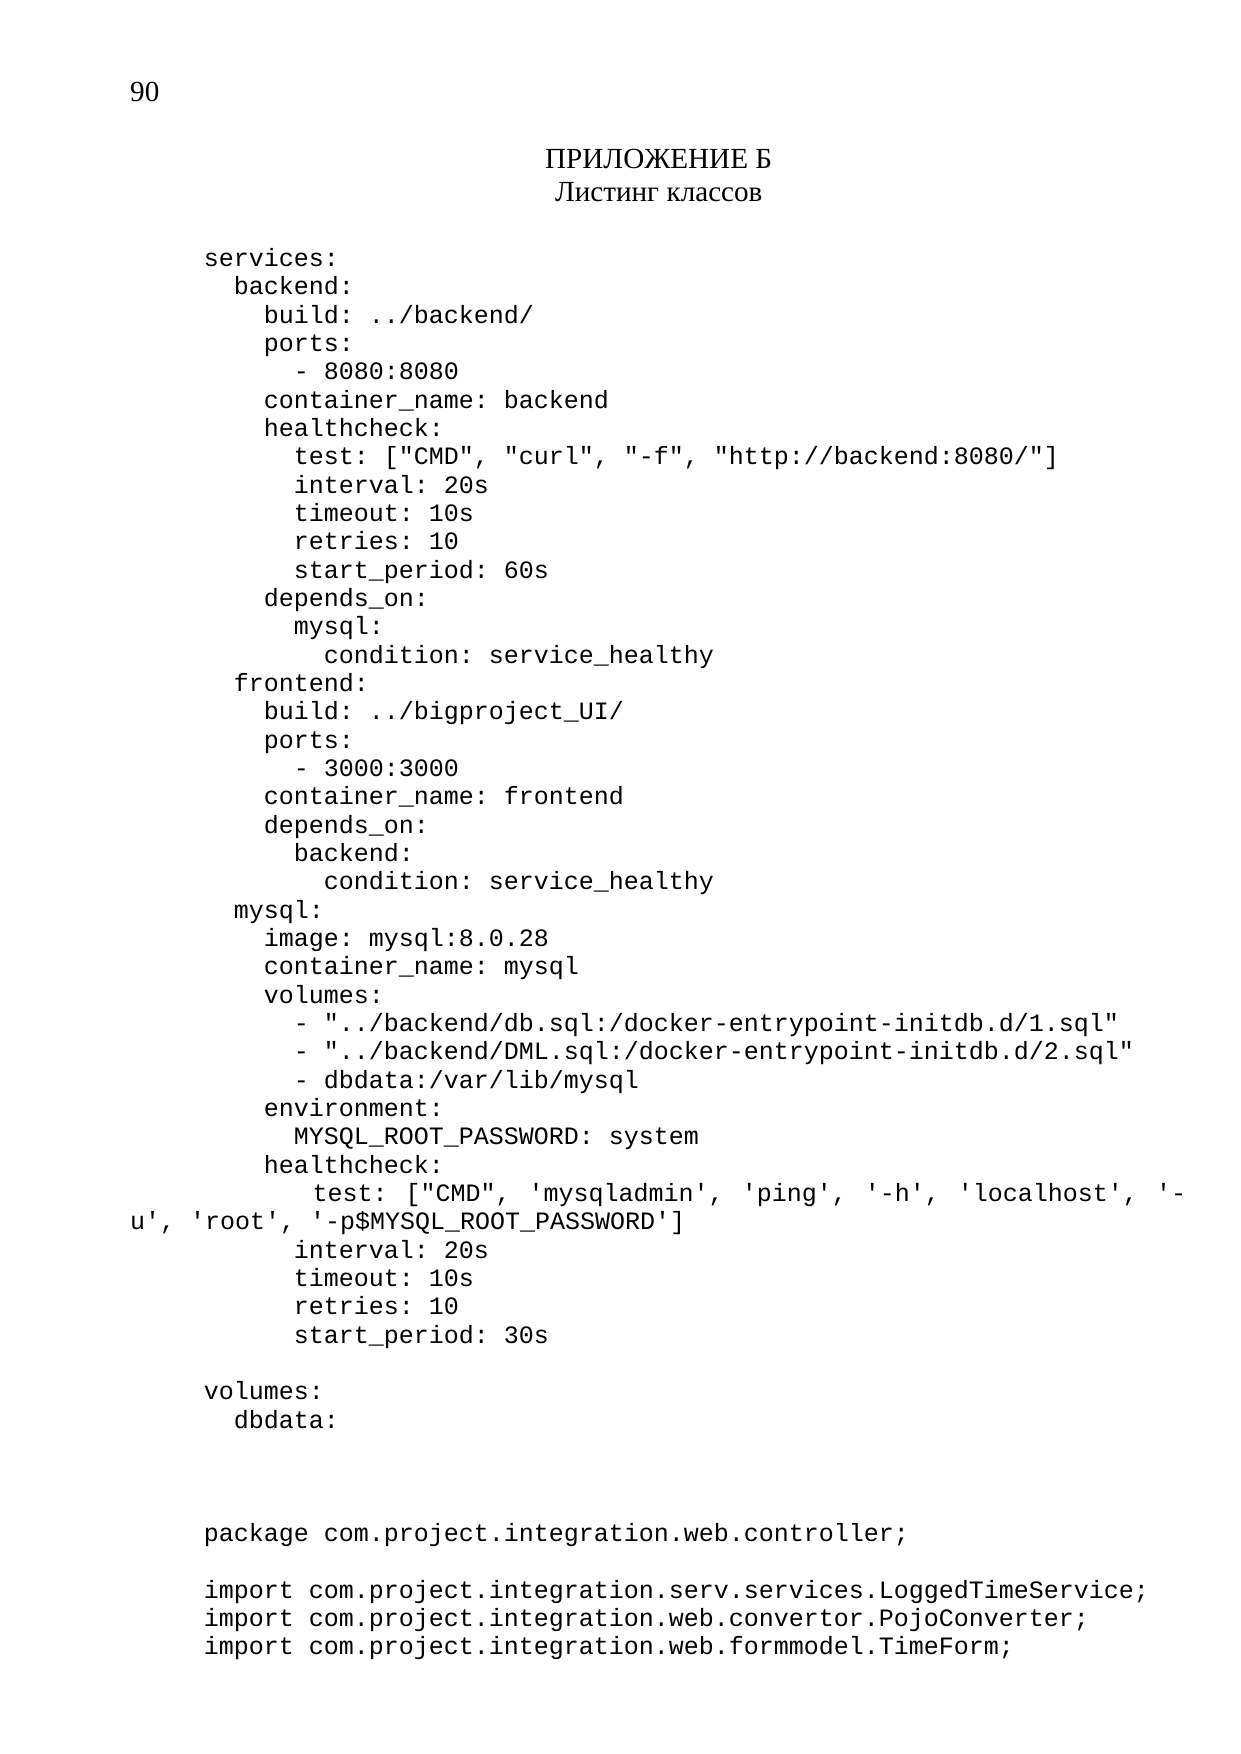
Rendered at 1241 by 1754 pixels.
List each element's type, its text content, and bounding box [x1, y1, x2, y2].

text container_name: frontend [130, 784, 1187, 812]
text - 3000:3000 [130, 756, 1187, 784]
text retries: 10 [130, 529, 1187, 557]
text environment: [130, 1096, 1187, 1124]
text services: [130, 246, 1187, 274]
text start_period: 60s [130, 557, 1187, 586]
text ports: [130, 331, 1187, 359]
text retries: 10 [130, 1294, 1187, 1322]
text test: ["CMD", "curl", "-f", "http://backend:8080/"] [130, 444, 1187, 472]
text image: mysql:8.0.28 [130, 926, 1187, 954]
text MYSQL_ROOT_PASSWORD: system [130, 1124, 1187, 1152]
text ports: [130, 727, 1187, 756]
text timeout: 10s [130, 1266, 1187, 1294]
text healthcheck: [130, 416, 1187, 444]
text volumes: [130, 982, 1187, 1011]
text dbdata: [130, 1407, 1187, 1436]
text import com.project.integration.serv.services.LoggedTimeService; [130, 1577, 1187, 1606]
text package com.project.integration.web.controller; [130, 1521, 1187, 1549]
text healthcheck: [130, 1152, 1187, 1181]
text mysql: [130, 897, 1187, 926]
text container_name: mysql [130, 954, 1187, 982]
text - "../backend/db.sql:/docker-entrypoint-initdb.d/1.sql" [130, 1011, 1187, 1039]
text volumes: [130, 1379, 1187, 1407]
text test: ["CMD", 'mysqladmin', 'ping', '-h', 'localhost', '-u', 'root', '-p$MYSQL_ROOT_PASSWORD'] [130, 1181, 1187, 1237]
text condition: service_healthy [130, 869, 1187, 897]
text import com.project.integration.web.convertor.PojoConverter; [130, 1606, 1187, 1634]
text build: ../bigproject_UI/ [130, 699, 1187, 727]
text depends_on: [130, 586, 1187, 614]
text frontend: [130, 671, 1187, 699]
text interval: 20s [130, 1237, 1187, 1266]
text depends_on: [130, 812, 1187, 841]
text - "../backend/DML.sql:/docker-entrypoint-initdb.d/2.sql" [130, 1039, 1187, 1067]
text backend: [130, 274, 1187, 302]
list ПРИЛОЖЕНИЕ Б [130, 141, 1187, 174]
text import com.project.integration.web.formmodel.TimeForm; [130, 1634, 1187, 1662]
text condition: service_healthy [130, 642, 1187, 671]
text backend: [130, 841, 1187, 869]
text timeout: 10s [130, 501, 1187, 529]
text interval: 20s [130, 472, 1187, 501]
text start_period: 30s [130, 1322, 1187, 1351]
text build: ../backend/ [130, 302, 1187, 331]
list Листинг классов [130, 174, 1187, 208]
text - dbdata:/var/lib/mysql [130, 1067, 1187, 1096]
text mysql: [130, 614, 1187, 642]
text - 8080:8080 [130, 359, 1187, 387]
text container_name: backend [130, 387, 1187, 416]
